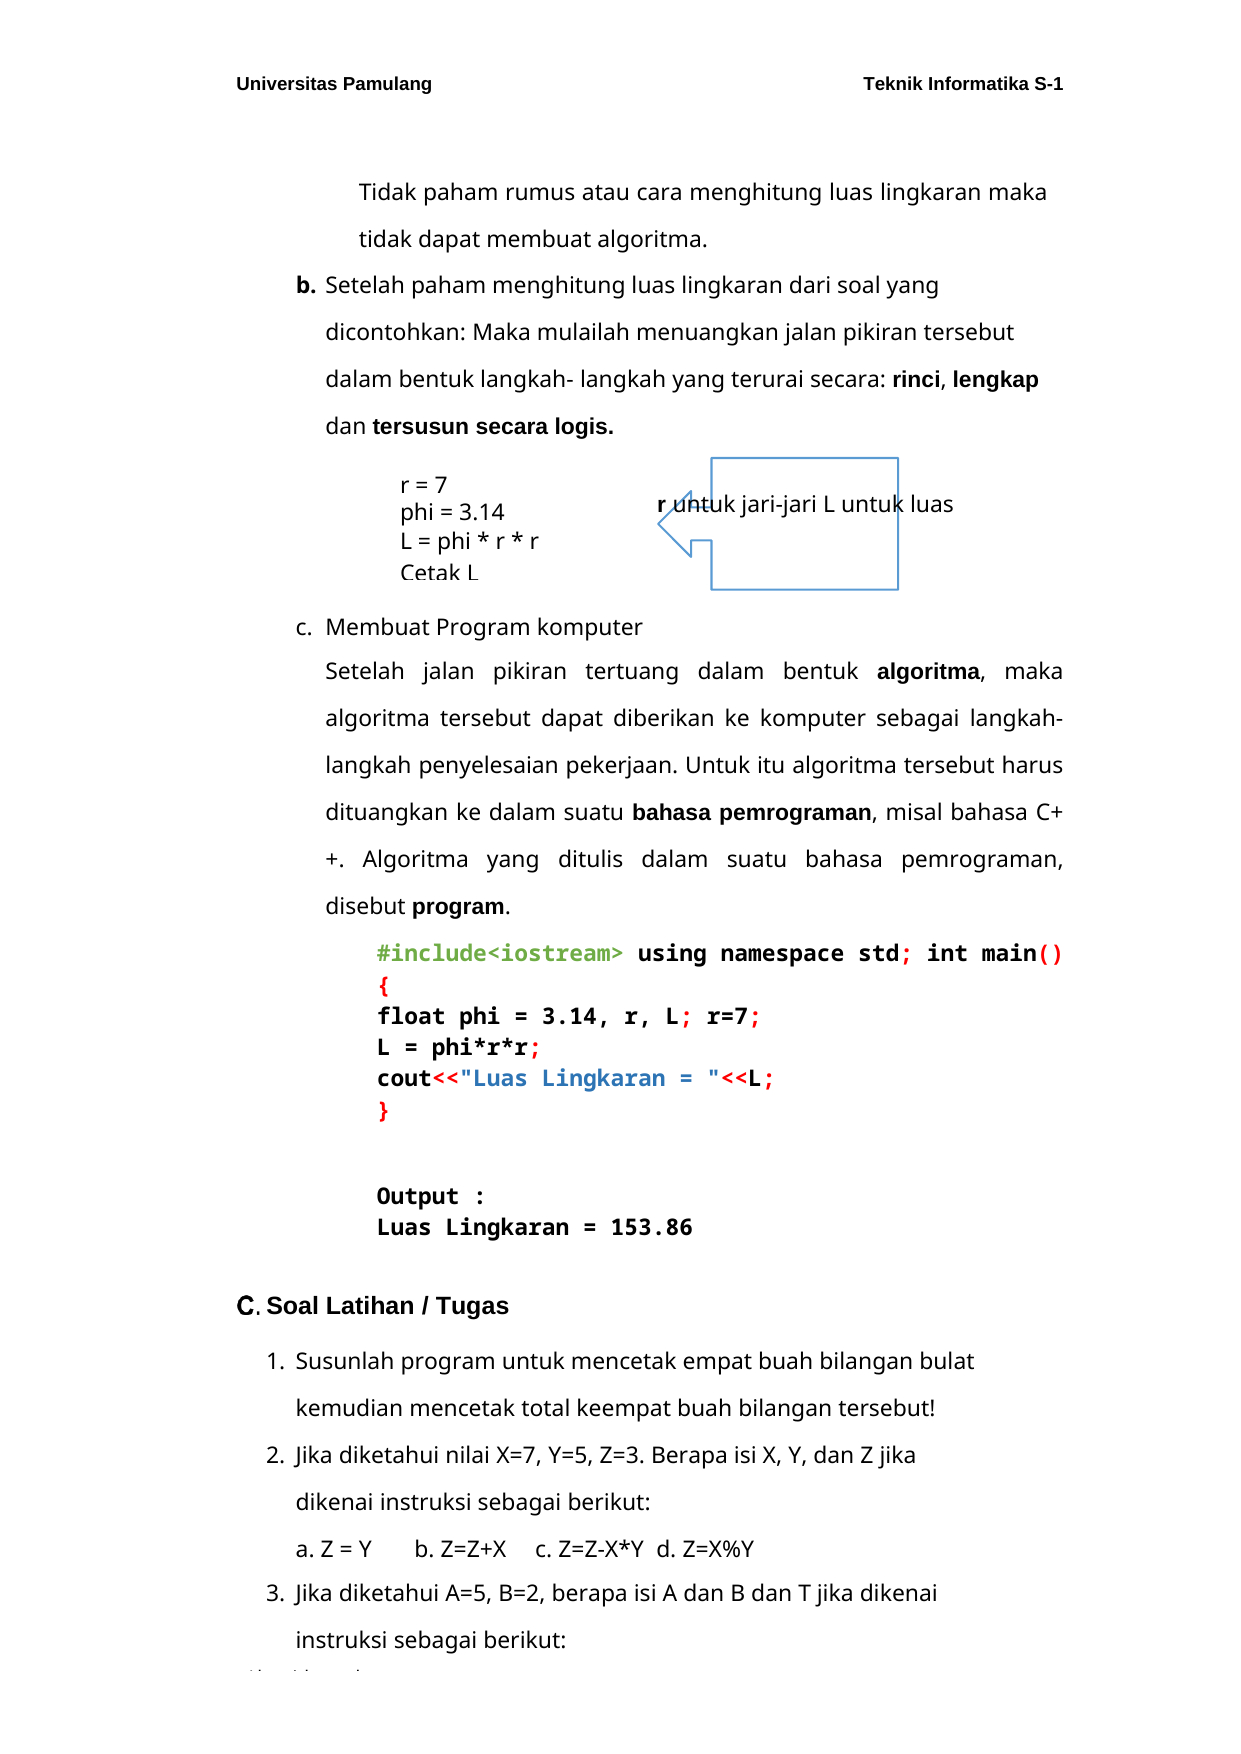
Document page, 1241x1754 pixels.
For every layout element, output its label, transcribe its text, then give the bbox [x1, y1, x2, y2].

list Membuat Program komputer [295, 611, 1157, 642]
text Tidak paham rumus atau cara menghitung luas lingkaran maka tidak dapat membuat algoritma. [358, 176, 1085, 254]
list Jika diketahui nilai X=7, Y=5, Z=3. Berapa isi X, Y, dan Z jika dikenai instruksi sebagai berikut: [266, 1439, 991, 1517]
text Setelah jalan pikiran tertuang dalam bentuk algoritma, maka algoritma tersebut dapat diberikan ke komputer sebagai langkah-langkah penyelesaian pekerjaan. Untuk itu algoritma tersebut harus dituangkan ke dalam suatu bahasa pemrograman, misal bahasa C++. Algoritma yang ditulis dalam suatu bahasa pemrograman, disebut program. [325, 655, 1063, 921]
subtitle Soal Latihan / Tugas [266, 1291, 1157, 1320]
picture [237, 1295, 260, 1315]
list Setelah paham menghitung luas lingkaran dari soal yang dicontohkan: Maka mulailah menuangkan jalan pikiran tersebut dalam bentuk langkah- langkah yang terurai secara: rinci, lengkap dan tersusun secara logis. [296, 269, 1064, 441]
list Susunlah program untuk mencetak empat buah bilangan bulat kemudian mencetak total keempat buah bilangan tersebut! [266, 1345, 1033, 1423]
text a. Z = Y b. Z=Z+X c. Z=Z-X*Y d. Z=X%Y [295, 1533, 1157, 1564]
list Jika diketahui A=5, B=2, berapa isi A dan B dan T jika dikenai instruksi sebagai berikut: [266, 1577, 1011, 1655]
